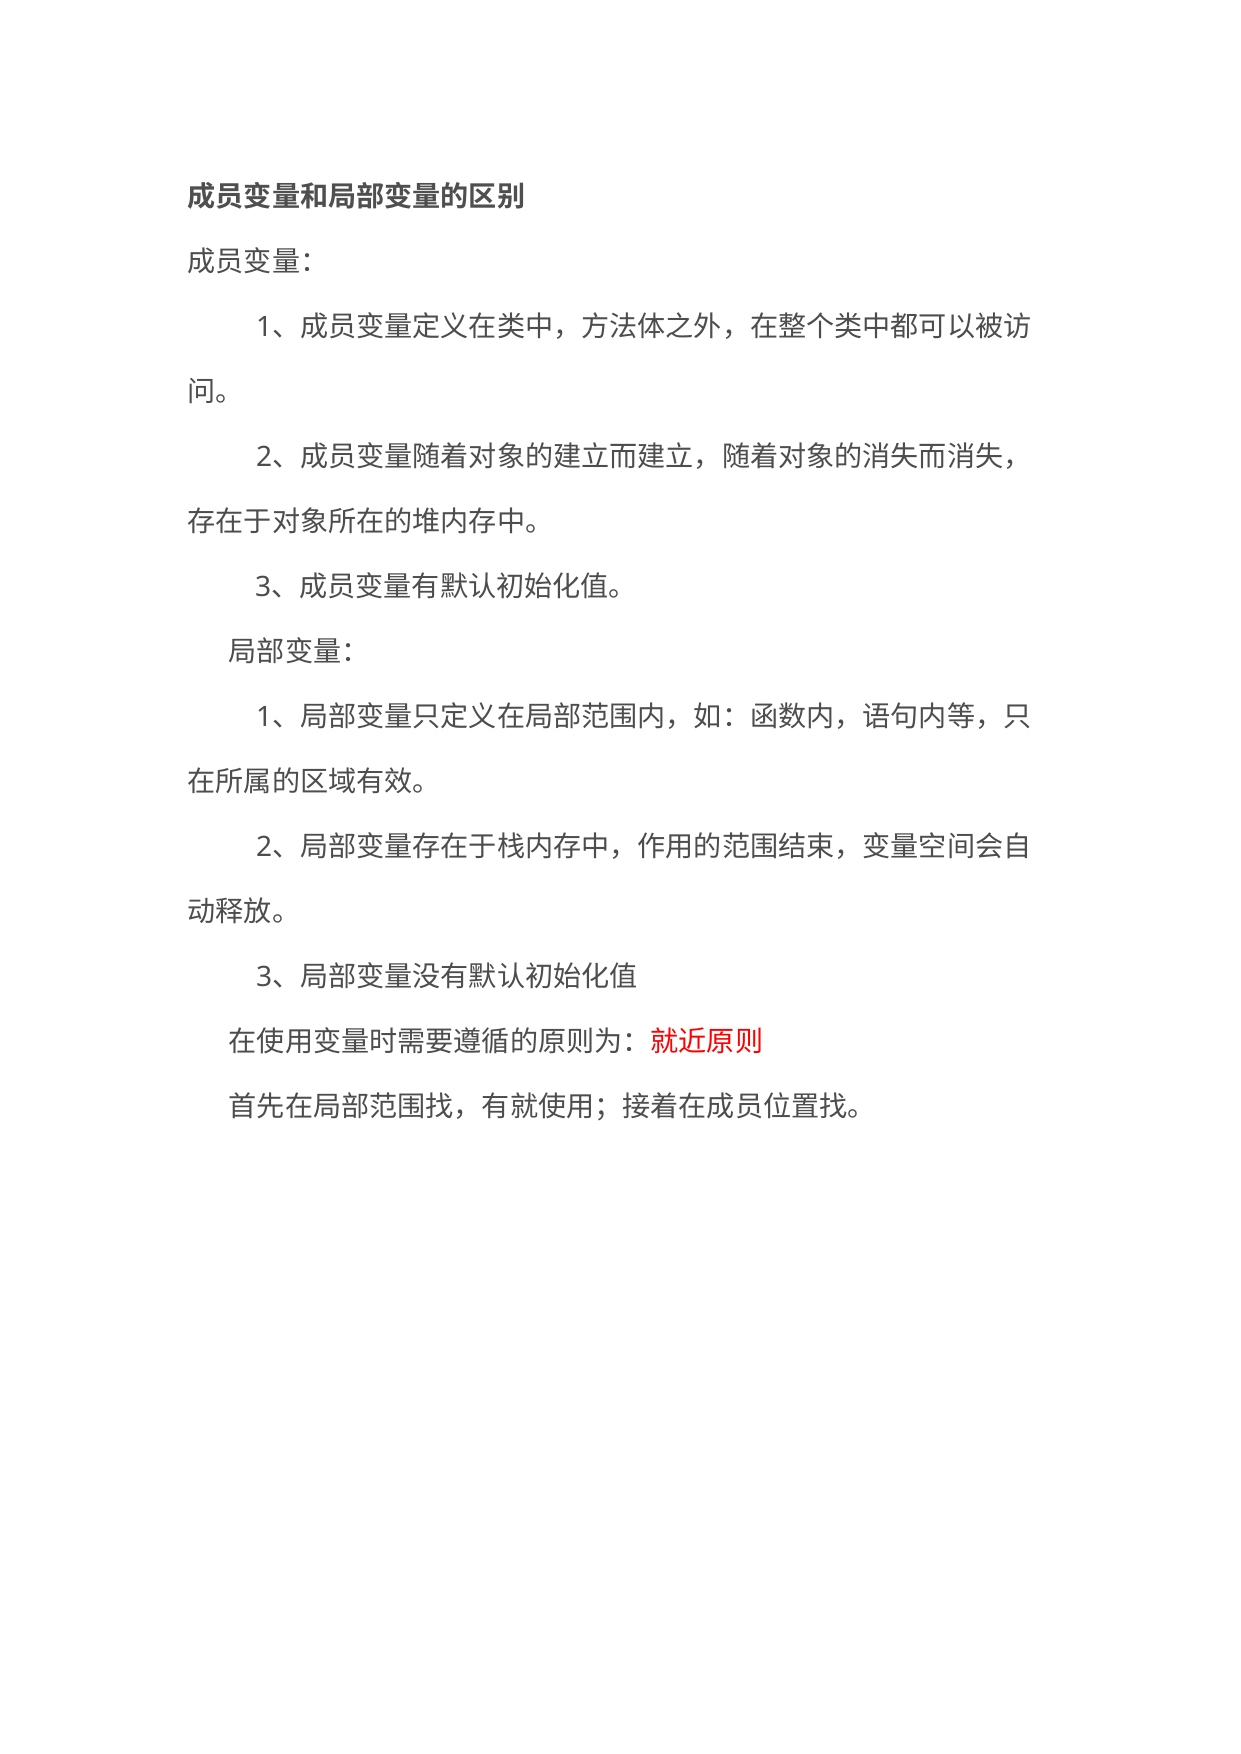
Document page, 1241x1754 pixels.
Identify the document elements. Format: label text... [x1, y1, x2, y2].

text 成员变量和局部变量的区别 [187, 162, 1053, 227]
text 在使用变量时需要遵循的原则为：就近原则 [187, 1007, 1053, 1072]
text 成员变量： [187, 227, 1053, 292]
text 局部变量： [187, 617, 1053, 682]
text 1、局部变量只定义在局部范围内，如：函数内，语句内等，只在所属的区域有效。 [187, 682, 1053, 812]
text 首先在局部范围找，有就使用；接着在成员位置找。 [187, 1072, 1053, 1137]
text 2、局部变量存在于栈内存中，作用的范围结束，变量空间会自动释放。 [187, 812, 1053, 942]
text 3、局部变量没有默认初始化值 [187, 942, 1053, 1007]
text 1、成员变量定义在类中，方法体之外，在整个类中都可以被访问。 [187, 292, 1053, 422]
text 3、成员变量有默认初始化值。 [187, 552, 1053, 617]
text 2、成员变量随着对象的建立而建立，随着对象的消失而消失，存在于对象所在的堆内存中。 [187, 422, 1053, 552]
